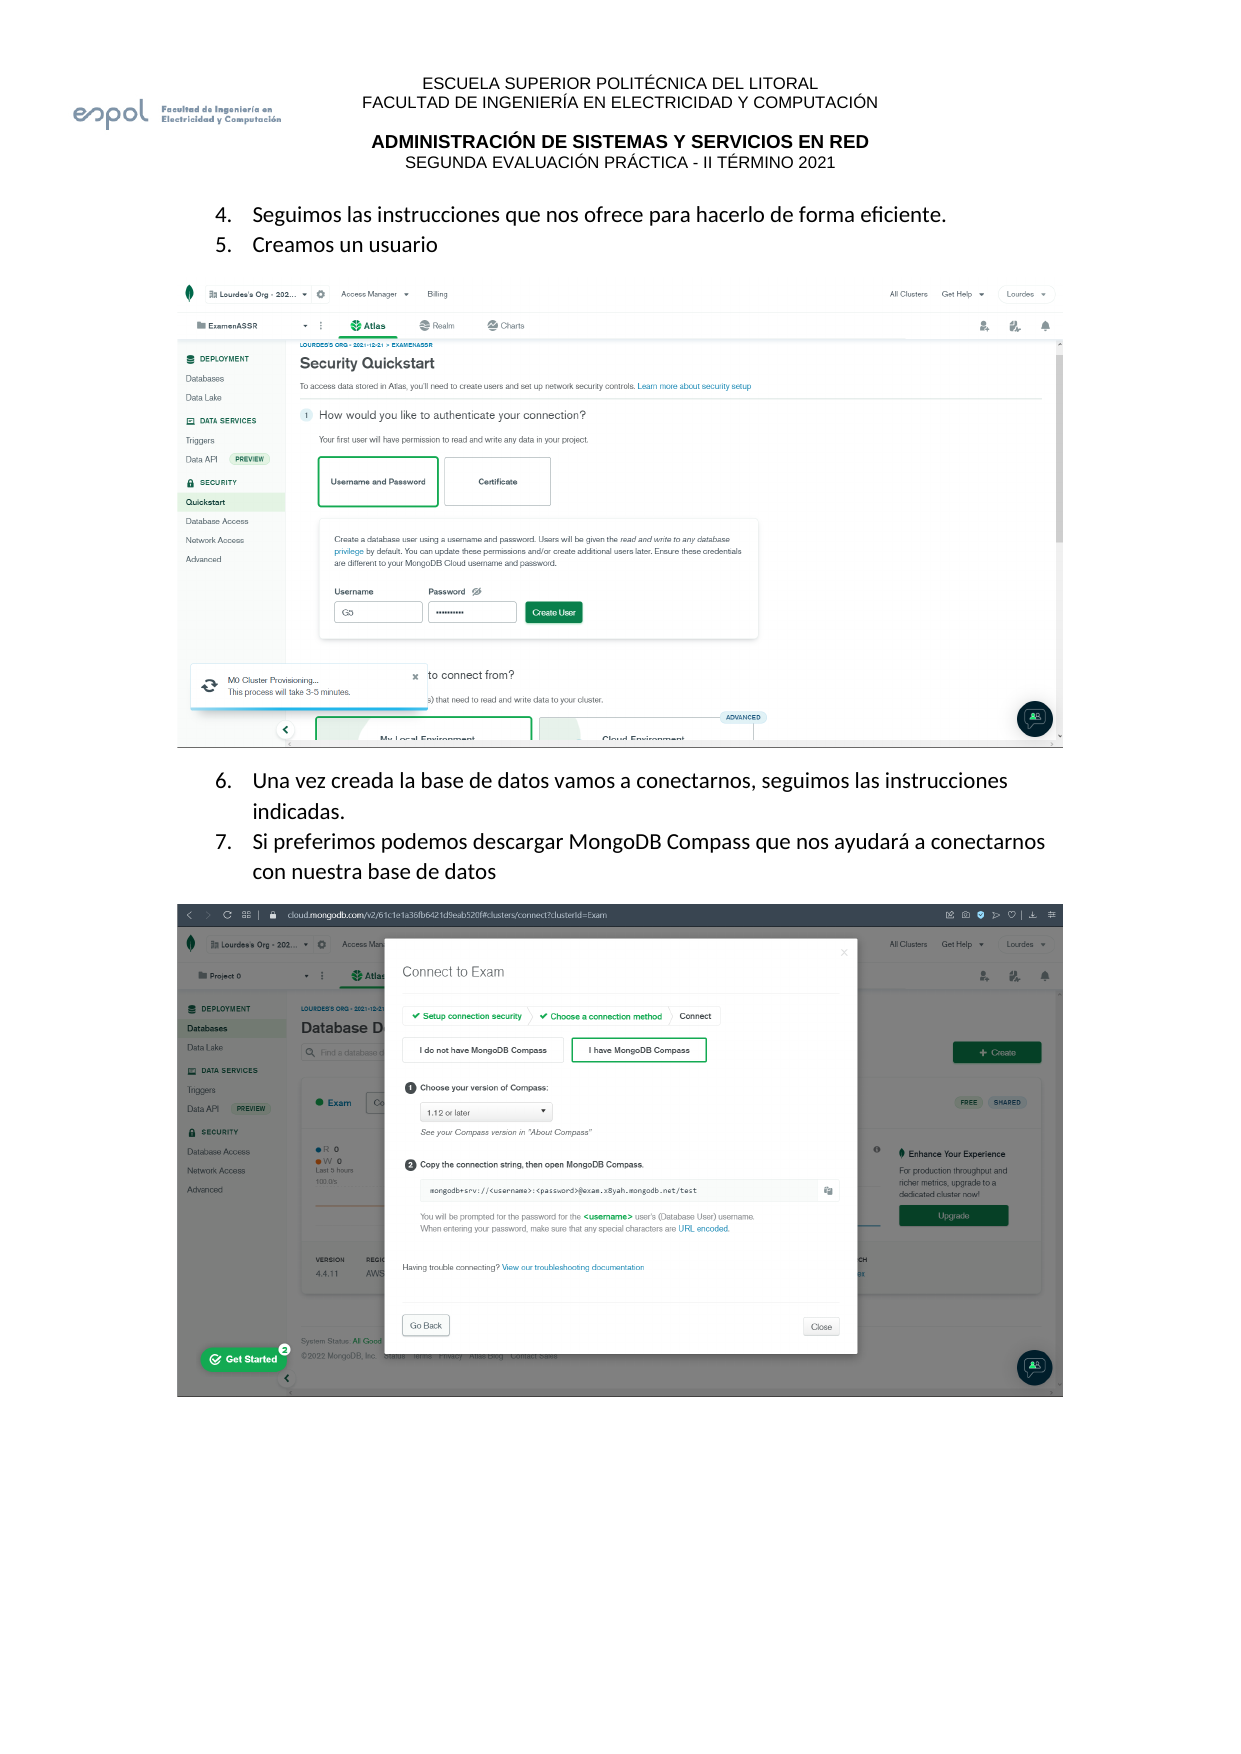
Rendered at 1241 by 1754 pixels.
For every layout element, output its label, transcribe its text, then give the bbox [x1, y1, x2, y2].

picture [177, 277, 1063, 748]
list Una vez creada la base de datos vamos a conectarnos, seguimos las instrucciones indicadas. [215, 767, 1063, 825]
list Creamos un usuario [215, 230, 1063, 258]
picture [56, 75, 297, 151]
list Seguimos las instrucciones que nos ofrece para hacerlo de forma eficiente. [215, 200, 1063, 228]
list Si preferimos podemos descargar MongoDB Compass que nos ayudará a conectarnos con nuestra base de datos [215, 827, 1063, 885]
picture [177, 904, 1063, 1397]
